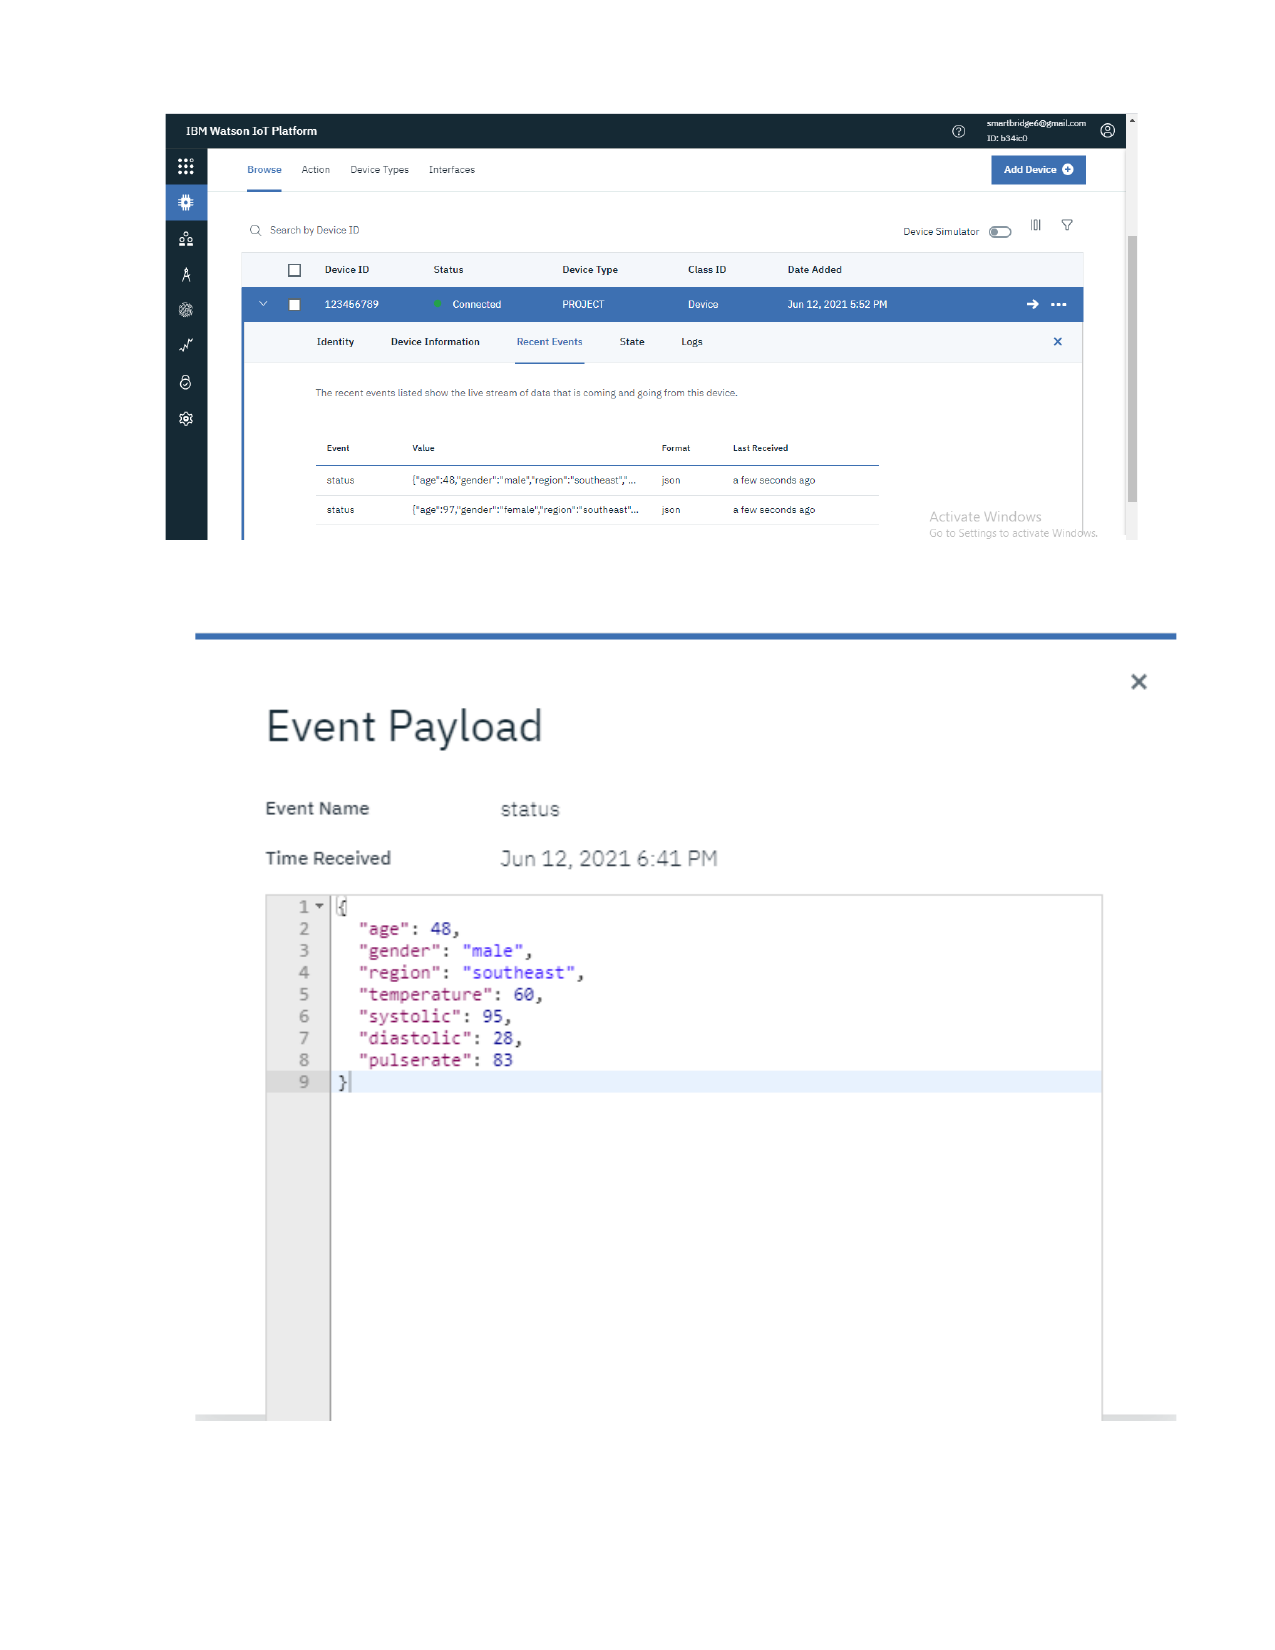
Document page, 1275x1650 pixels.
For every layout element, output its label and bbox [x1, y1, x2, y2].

picture [195, 632, 1177, 1421]
picture [165, 107, 1138, 540]
